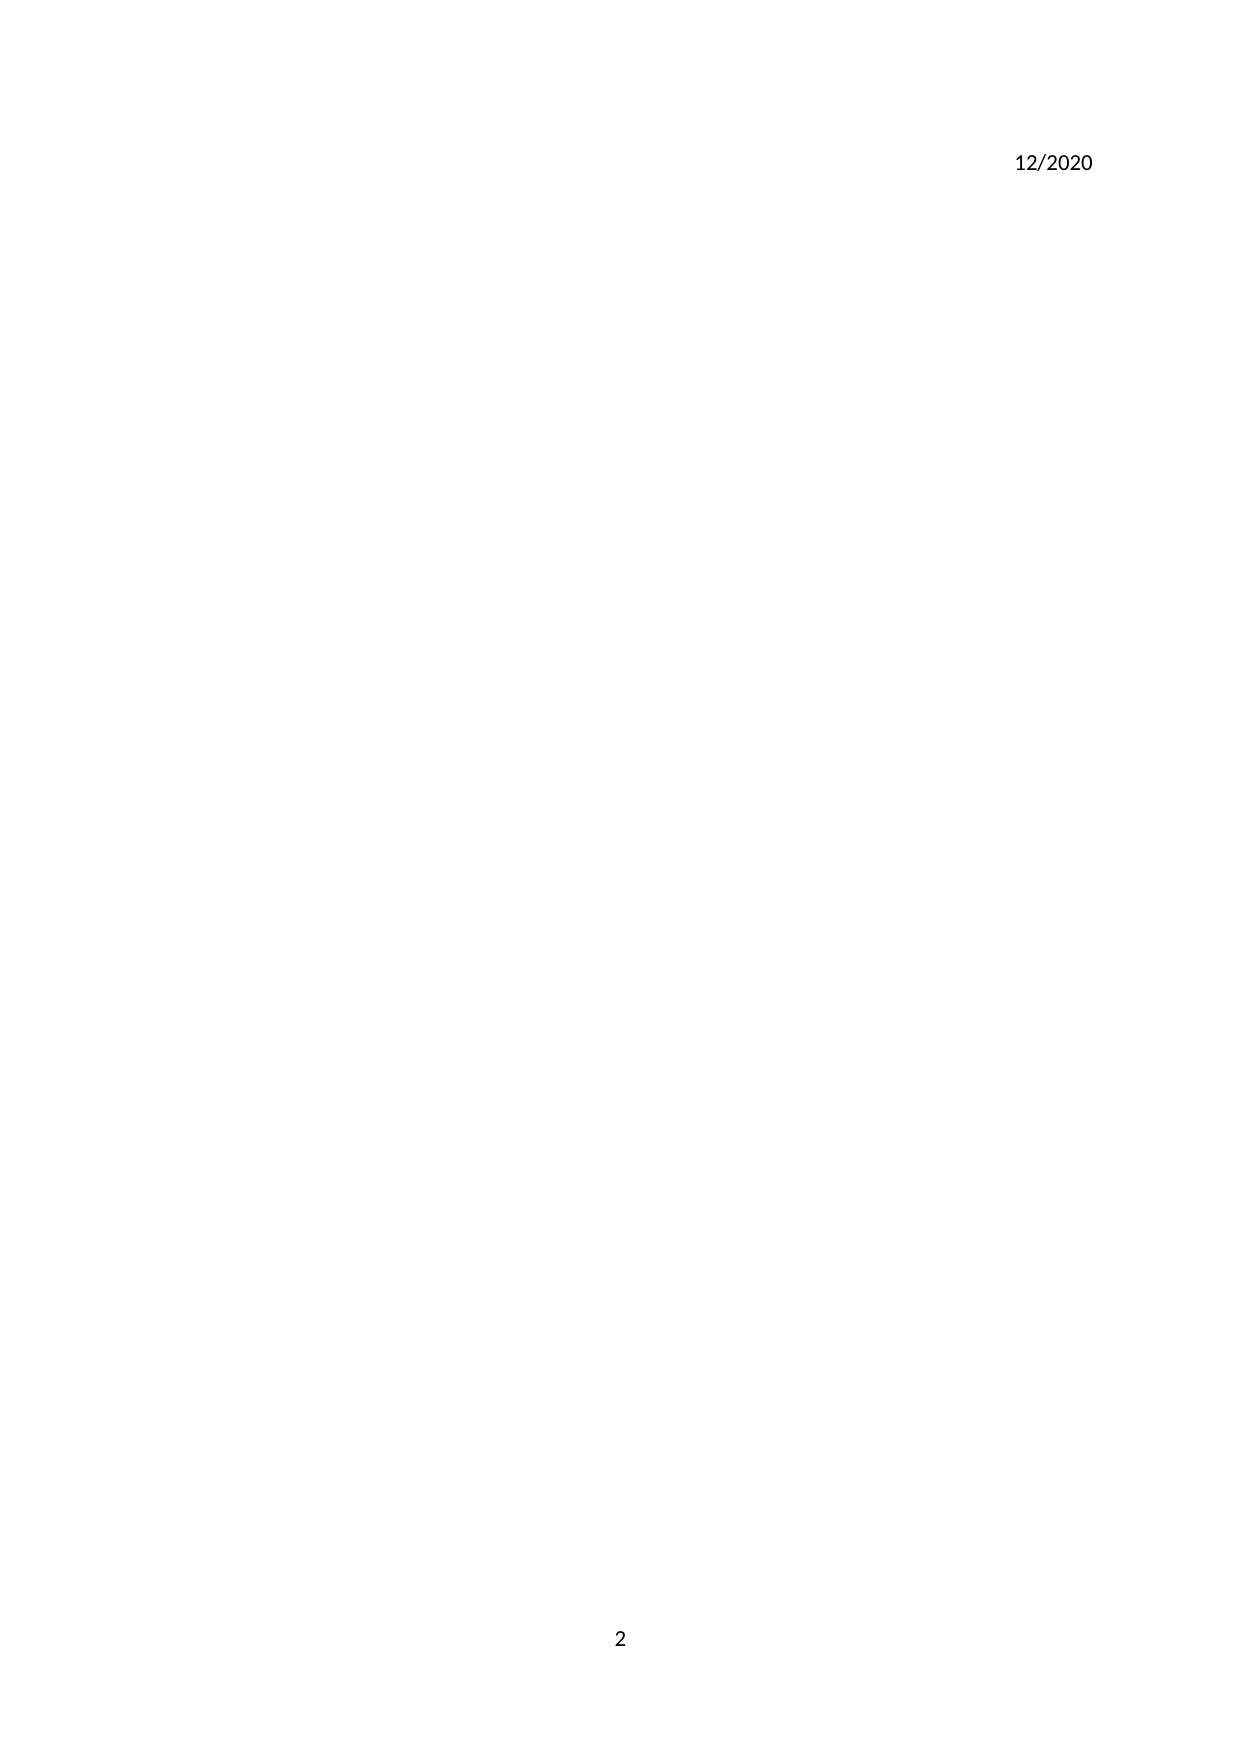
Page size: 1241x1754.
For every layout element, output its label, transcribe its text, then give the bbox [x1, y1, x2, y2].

text 12/2020 [148, 148, 1093, 176]
